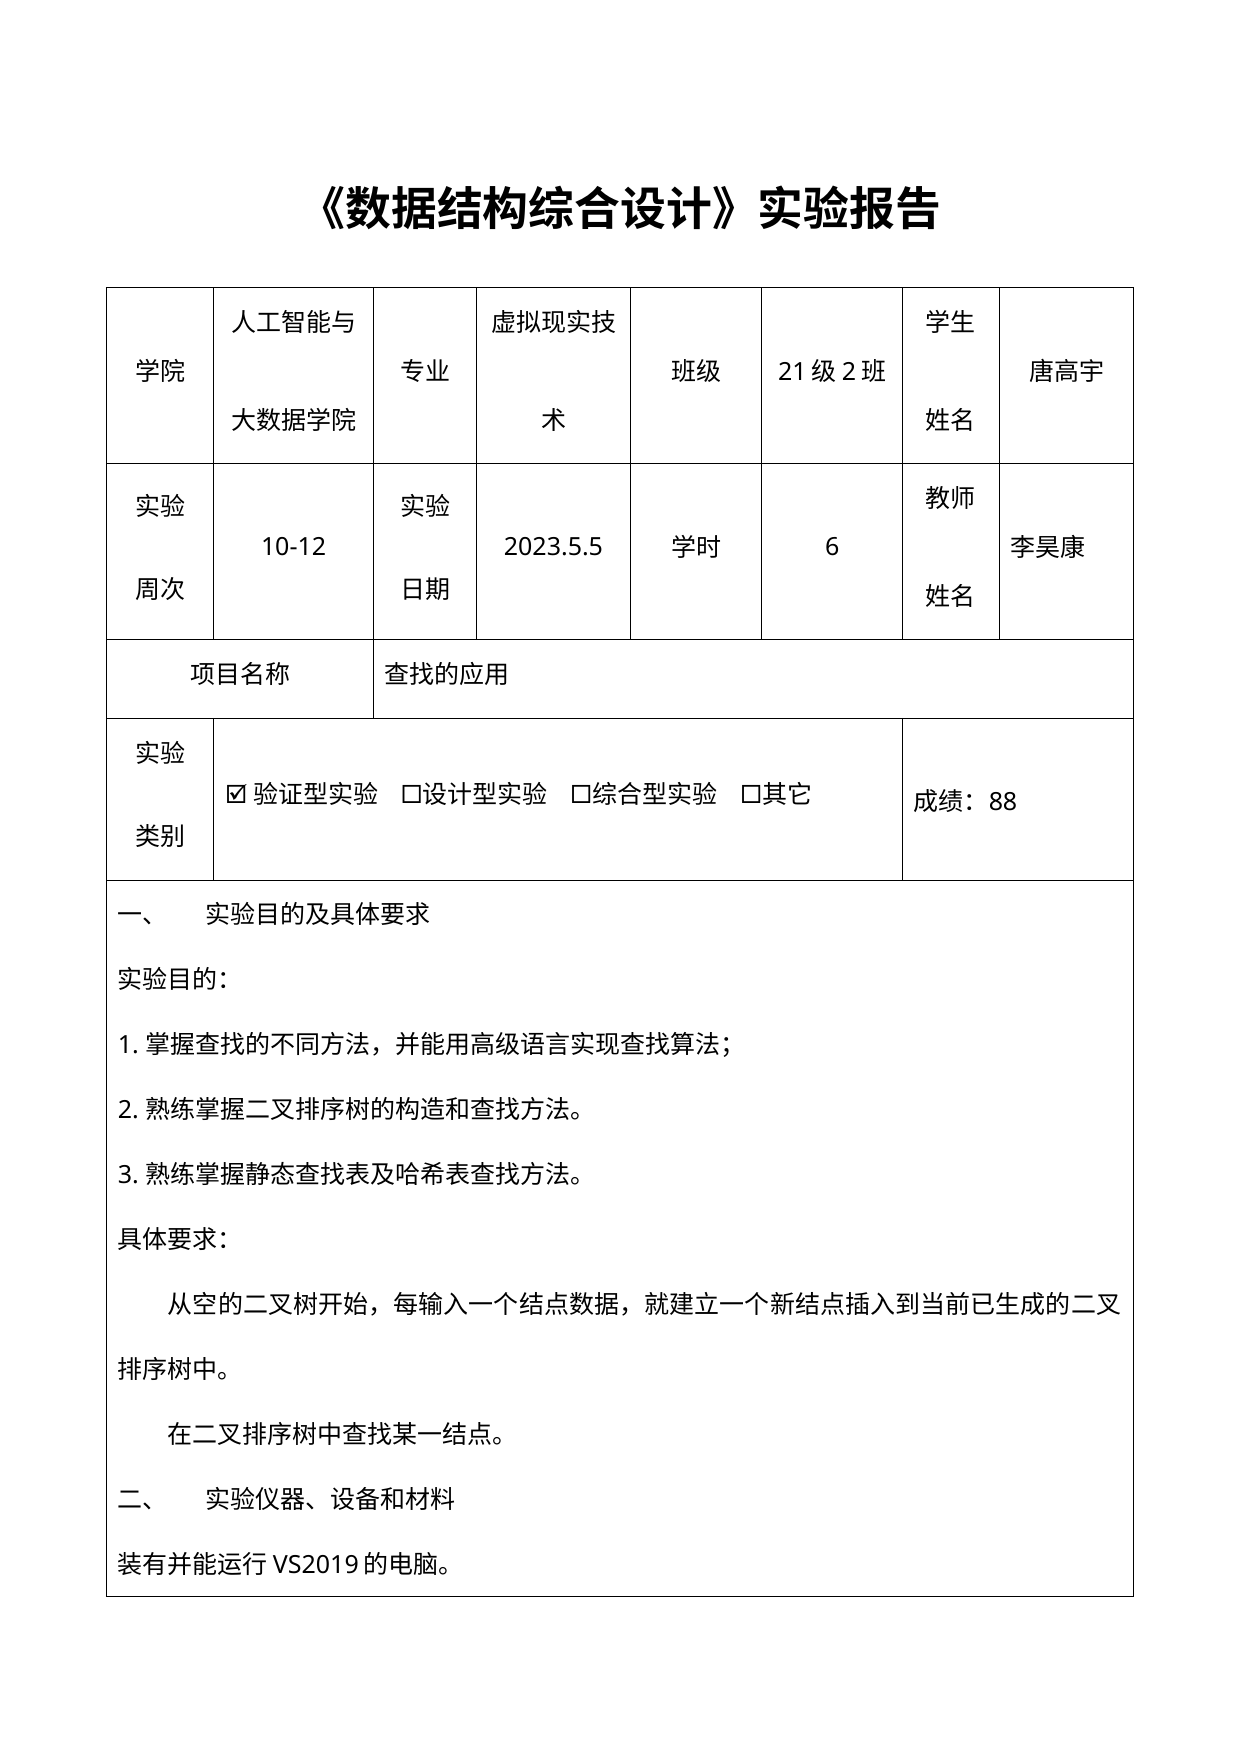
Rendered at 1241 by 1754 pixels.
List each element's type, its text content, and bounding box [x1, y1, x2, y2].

table_cell 实验 周次 [107, 464, 213, 639]
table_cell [107, 881, 1133, 1596]
table_cell 验证型实验 设计型实验 综合型实验 其它 [214, 719, 902, 879]
table_cell 学时 [631, 464, 761, 639]
text 《数据结构综合设计》实验报告 [187, 157, 1053, 254]
table_header 唐高宇 [1000, 288, 1133, 463]
table_header 专业 [374, 288, 476, 463]
table_header 班级 [631, 288, 761, 463]
table_header 学院 [107, 288, 213, 463]
table_cell 项目名称 [107, 640, 373, 718]
table_header 21级2班 [762, 288, 902, 463]
table_cell 6 [762, 464, 902, 639]
table_cell 查找的应用 [374, 640, 1133, 718]
table_cell 成绩：88 [903, 719, 1133, 879]
table_header 学生姓名 [903, 288, 999, 463]
table_cell 李昊康 [1000, 464, 1133, 639]
table_header 虚拟现实技术 [477, 288, 630, 463]
table_cell 实验 类别 [107, 719, 213, 879]
table_cell 10-12 [214, 464, 373, 639]
table_cell 教师姓名 [903, 464, 999, 639]
table_header 人工智能与大数据学院 [214, 288, 373, 463]
table_cell 实验 日期 [374, 464, 476, 639]
table_cell 2023.5.5 [477, 464, 630, 639]
